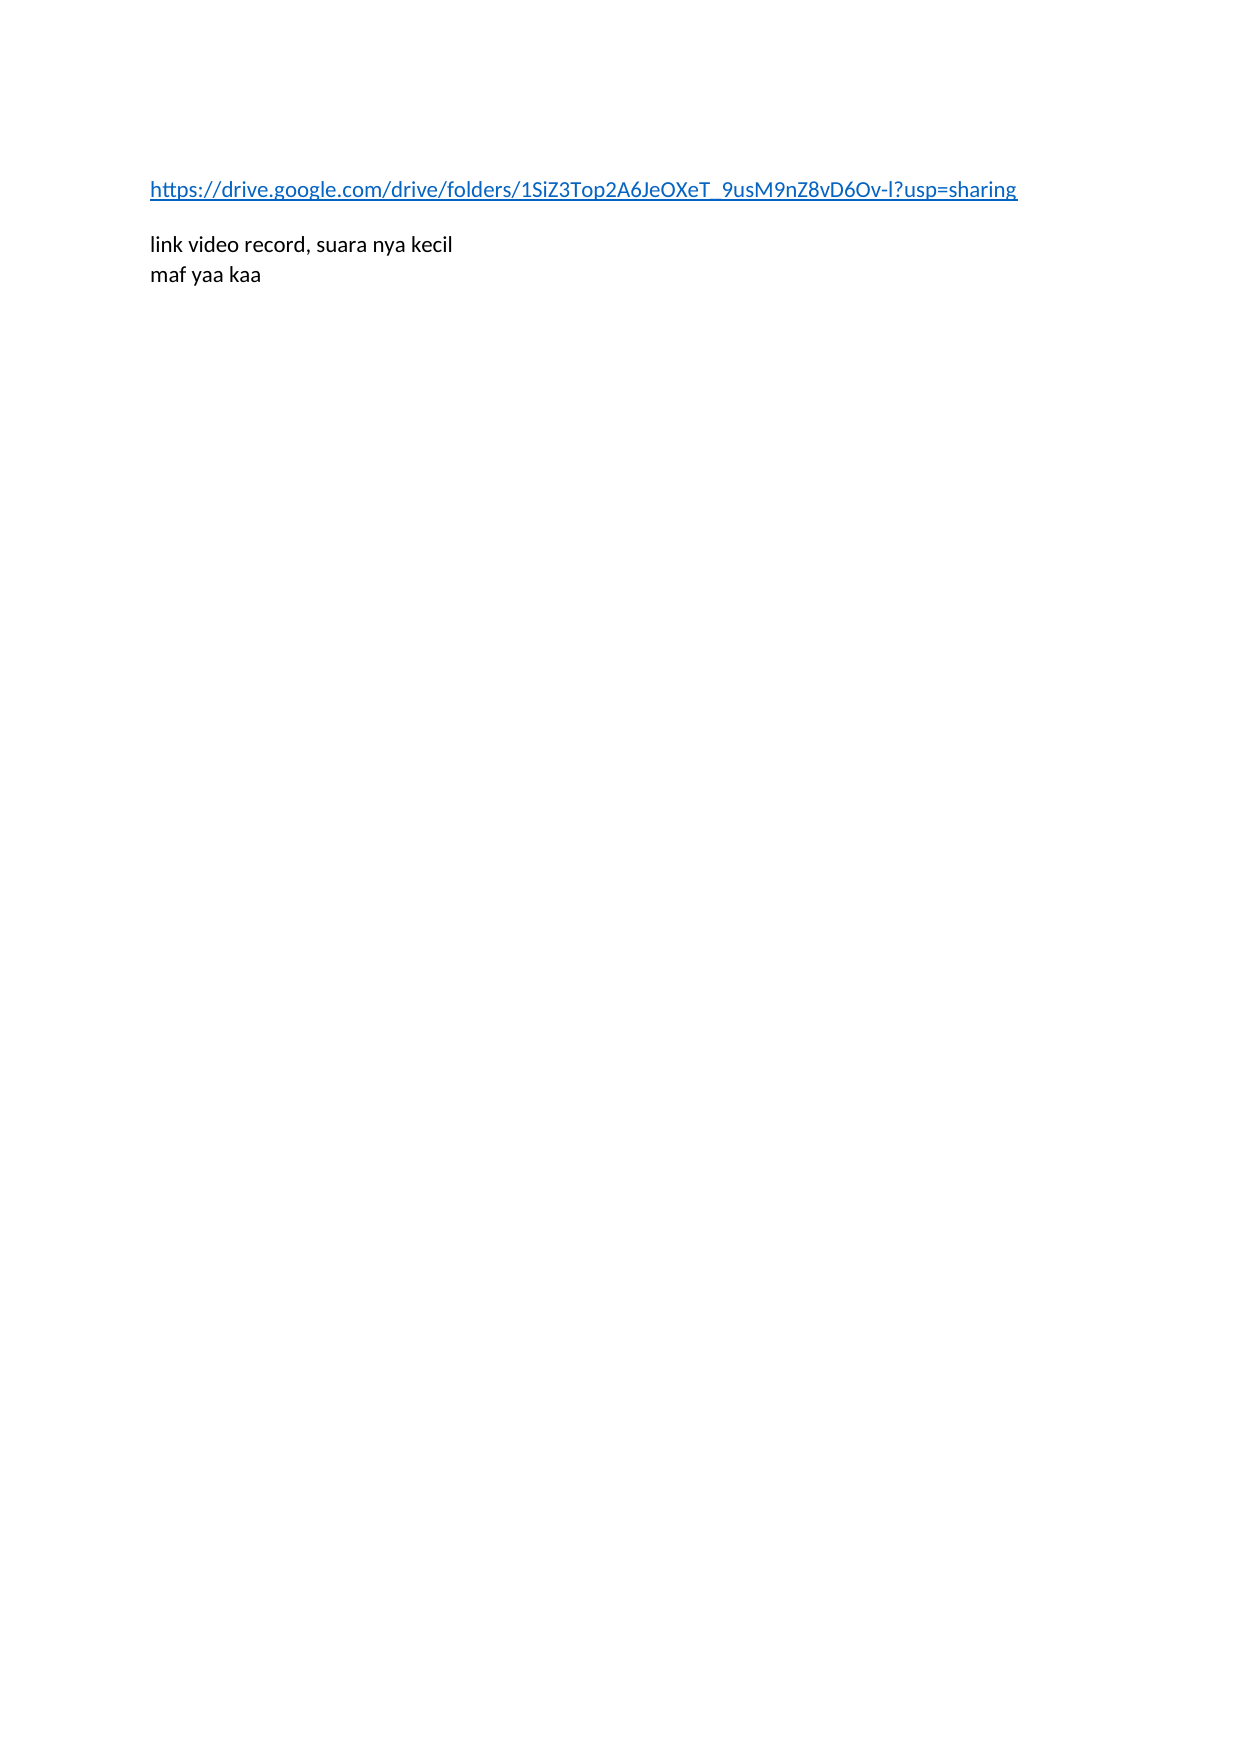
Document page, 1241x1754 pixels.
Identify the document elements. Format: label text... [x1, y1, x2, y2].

text https://drive.google.com/drive/folders/1SiZ3Top2A6JeOXeT_9usM9nZ8vD6Ov-l?usp=sharing [150, 175, 1090, 203]
text link video record, suara nya kecil maf yaa kaa [150, 230, 1090, 288]
